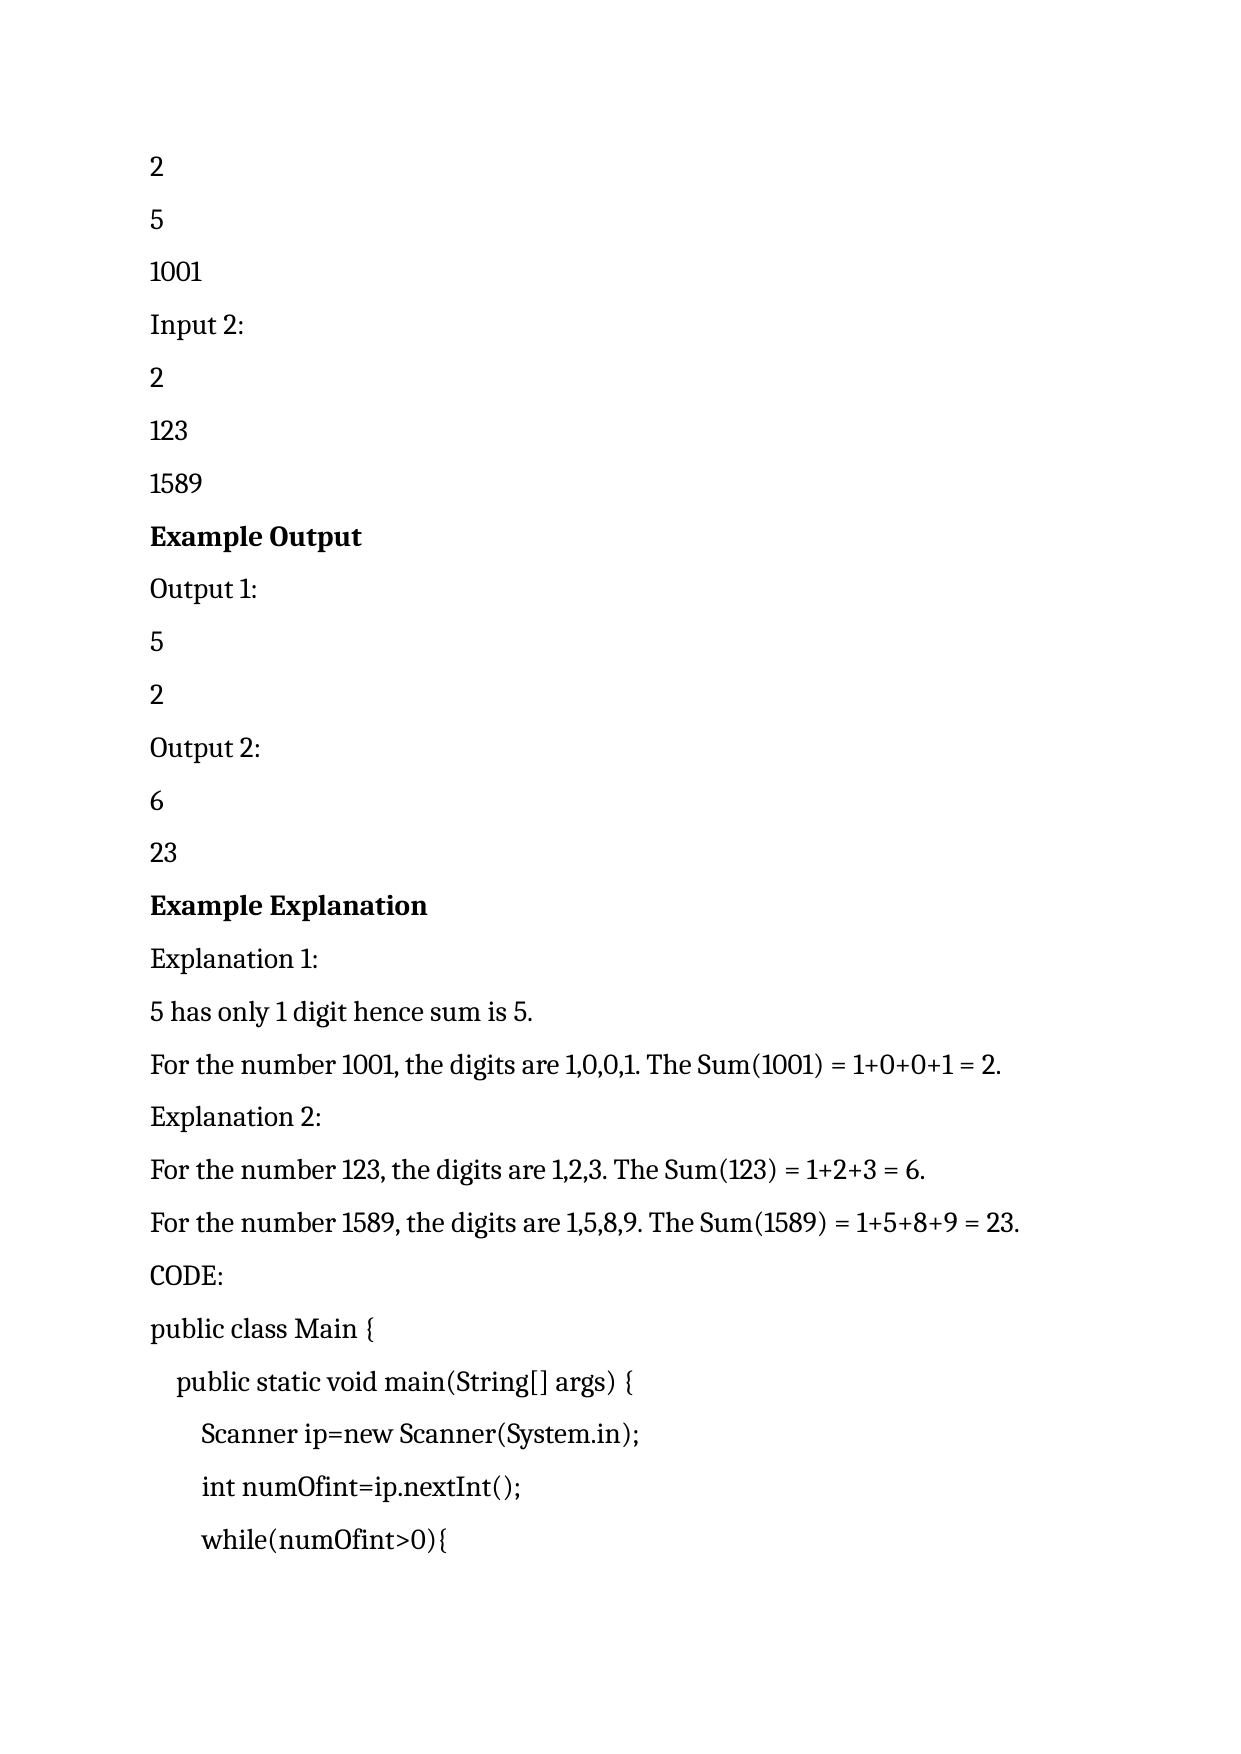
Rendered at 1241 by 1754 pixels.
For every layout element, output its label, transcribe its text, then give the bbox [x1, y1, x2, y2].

text Example Output [150, 520, 1090, 553]
text 5 [150, 203, 1090, 236]
text 123 [150, 414, 1090, 448]
text 2 [150, 678, 1090, 712]
text public class Main { [150, 1312, 1090, 1345]
text 2 [150, 361, 1090, 395]
text Explanation 1: [150, 942, 1090, 976]
text Output 1: [150, 572, 1090, 606]
text 23 [150, 837, 1090, 870]
text 5 [150, 625, 1090, 659]
text Input 2: [150, 308, 1090, 342]
text Scanner ip=new Scanner(System.in); [150, 1417, 1090, 1451]
text public static void main(String[] args) { [150, 1365, 1090, 1398]
text For the number 1589, the digits are 1,5,8,9. The Sum(1589) = 1+5+8+9 = 23. [150, 1206, 1090, 1240]
text Example Explanation [150, 889, 1090, 923]
text 2 [150, 150, 1090, 183]
text 1589 [150, 467, 1090, 500]
text Explanation 2: [150, 1101, 1090, 1134]
text while(numOfint>0){ [150, 1523, 1090, 1557]
text 5 has only 1 digit hence sum is 5. [150, 995, 1090, 1028]
text For the number 123, the digits are 1,2,3. The Sum(123) = 1+2+3 = 6. [150, 1153, 1090, 1187]
text 1001 [150, 256, 1090, 289]
text Output 2: [150, 731, 1090, 764]
text For the number 1001, the digits are 1,0,0,1. The Sum(1001) = 1+0+0+1 = 2. [150, 1048, 1090, 1081]
text 6 [150, 784, 1090, 817]
text int numOfint=ip.nextInt(); [150, 1470, 1090, 1504]
text CODE: [150, 1259, 1090, 1293]
